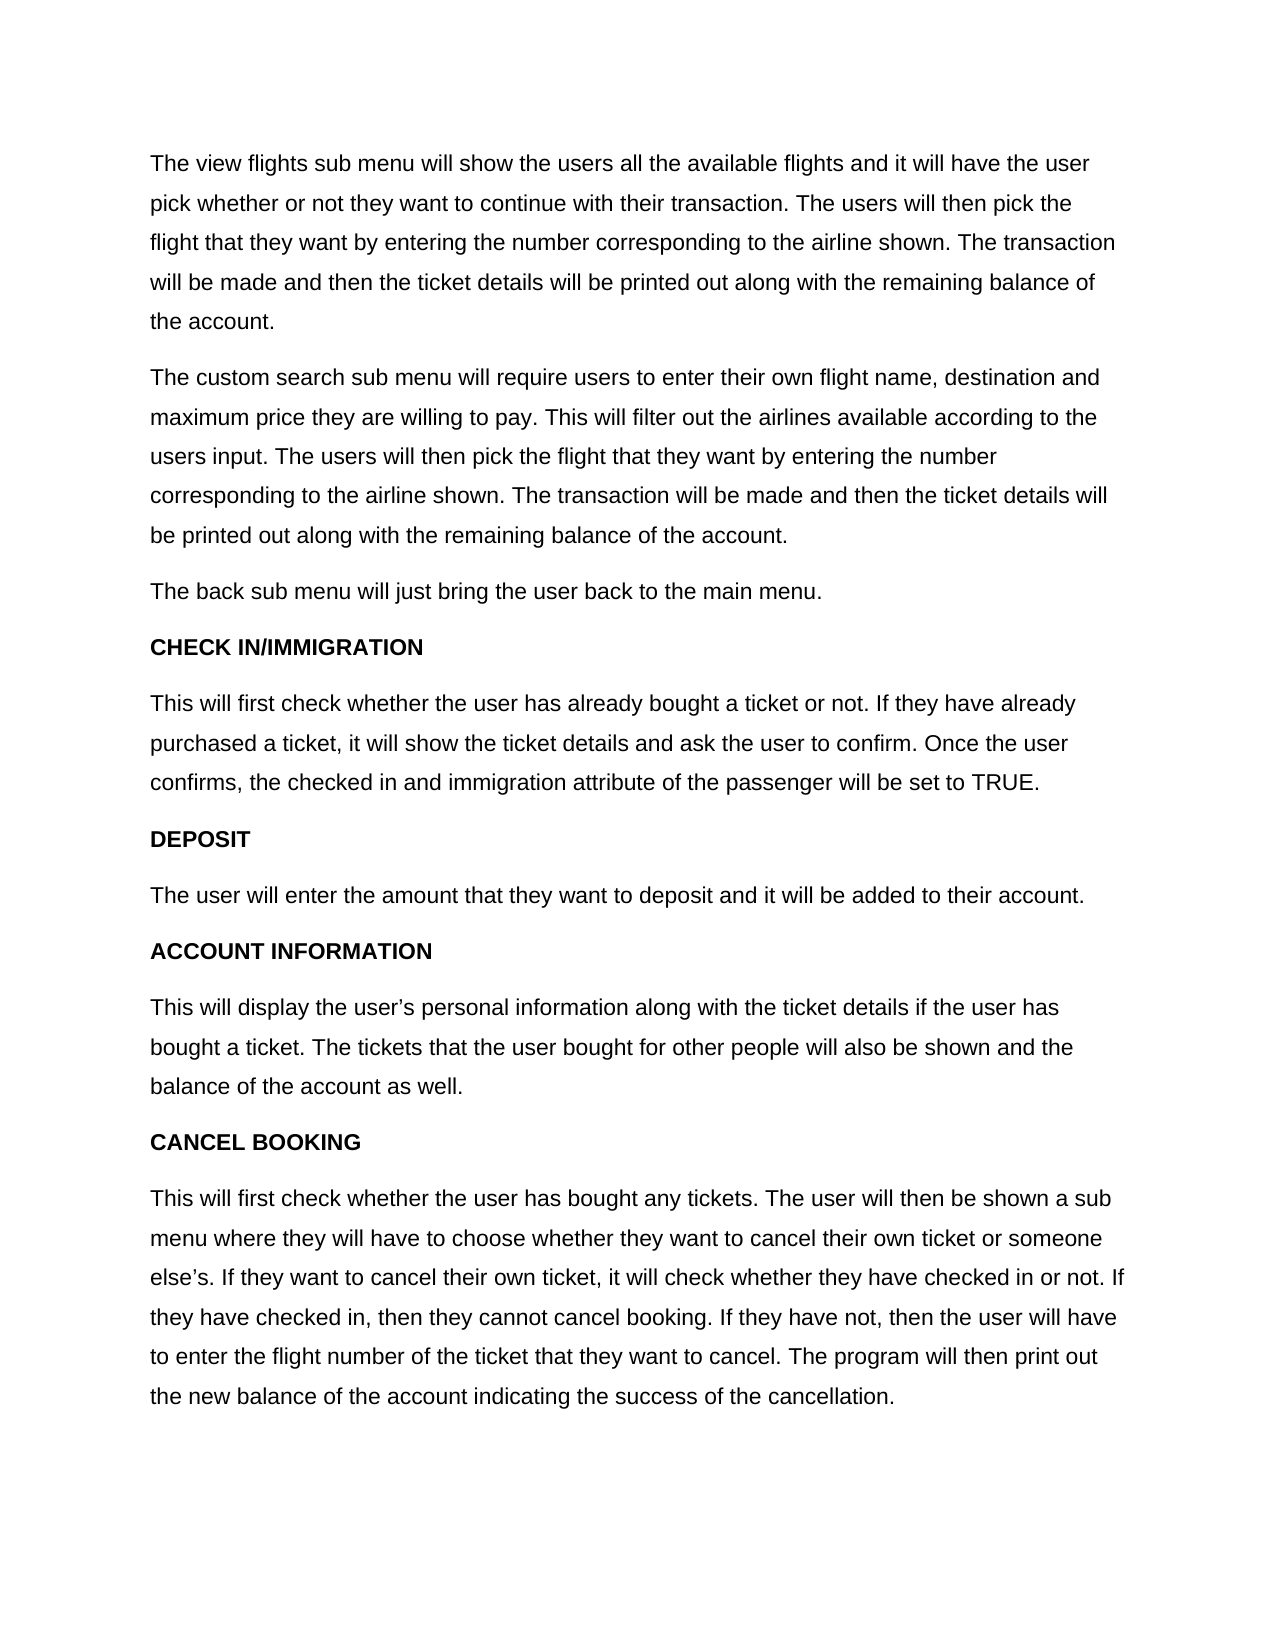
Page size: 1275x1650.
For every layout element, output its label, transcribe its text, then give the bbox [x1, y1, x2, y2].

text CANCEL BOOKING [150, 1129, 1125, 1155]
text This will first check whether the user has already bought a ticket or not. If they have already purchased a ticket, it will show the ticket details and ask the user to confirm. Once the user confirms, the checked in and immigration attribute of the passenger will be set to TRUE. [150, 690, 1125, 796]
text DEPOSIT [150, 826, 1125, 852]
text CHECK IN/IMMIGRATION [150, 634, 1125, 661]
text This will first check whether the user has bought any tickets. The user will then be shown a sub menu where they will have to choose whether they want to cancel their own ticket or someone else’s. If they want to cancel their own ticket, it will check whether they have checked in or not. If they have checked in, then they cannot cancel booking. If they have not, then the user will have to enter the flight number of the ticket that they want to cancel. The program will then print out the new balance of the account indicating the success of the cancellation. [150, 1185, 1125, 1409]
text The back sub menu will just bring the user back to the main menu. [150, 578, 1125, 604]
text The custom search sub menu will require users to enter their own flight name, destination and maximum price they are willing to pay. This will filter out the airlines available according to the users input. The users will then pick the flight that they want by entering the number corresponding to the airline shown. The transaction will be made and then the ticket details will be printed out along with the remaining balance of the account. [150, 364, 1125, 548]
text ACCOUNT INFORMATION [150, 938, 1125, 964]
text The view flights sub menu will show the users all the available flights and it will have the user pick whether or not they want to continue with their transaction. The users will then pick the flight that they want by entering the number corresponding to the airline shown. The transaction will be made and then the ticket details will be printed out along with the remaining balance of the account. [150, 150, 1125, 334]
text This will display the user’s personal information along with the ticket details if the user has bought a ticket. The tickets that the user bought for other people will also be shown and the balance of the account as well. [150, 994, 1125, 1099]
text The user will enter the amount that they want to deposit and it will be added to their account. [150, 882, 1125, 908]
